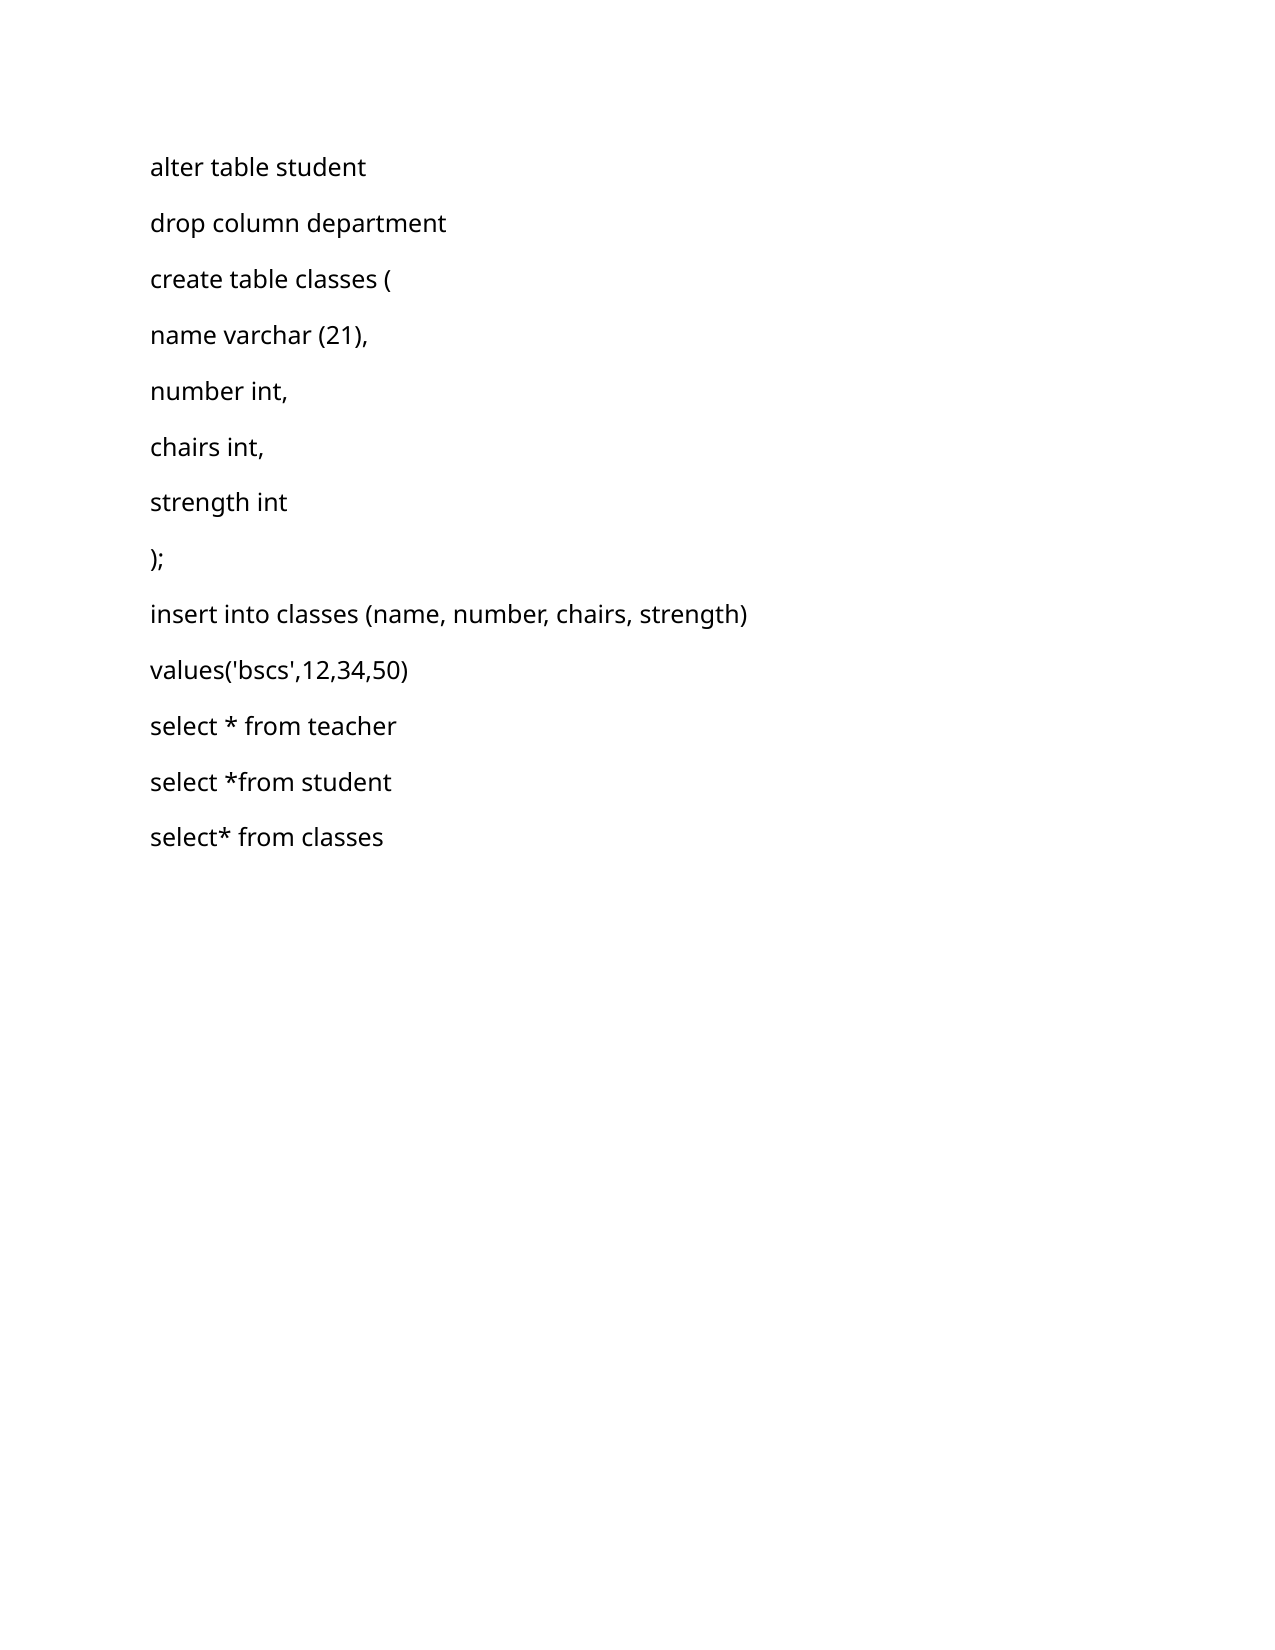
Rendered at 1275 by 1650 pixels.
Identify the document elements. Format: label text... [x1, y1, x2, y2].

text drop column department [150, 206, 1125, 240]
text name varchar (21), [150, 317, 1125, 352]
text chairs int, [150, 429, 1125, 463]
text ); [150, 541, 1125, 575]
text number int, [150, 373, 1125, 407]
text strength int [150, 485, 1125, 519]
text alter table student [150, 150, 1125, 184]
text create table classes ( [150, 262, 1125, 296]
text insert into classes (name, number, chairs, strength) [150, 597, 1125, 631]
text select *from student [150, 764, 1125, 798]
text values('bscs',12,34,50) [150, 652, 1125, 687]
text select * from teacher [150, 708, 1125, 742]
text select* from classes [150, 820, 1125, 854]
